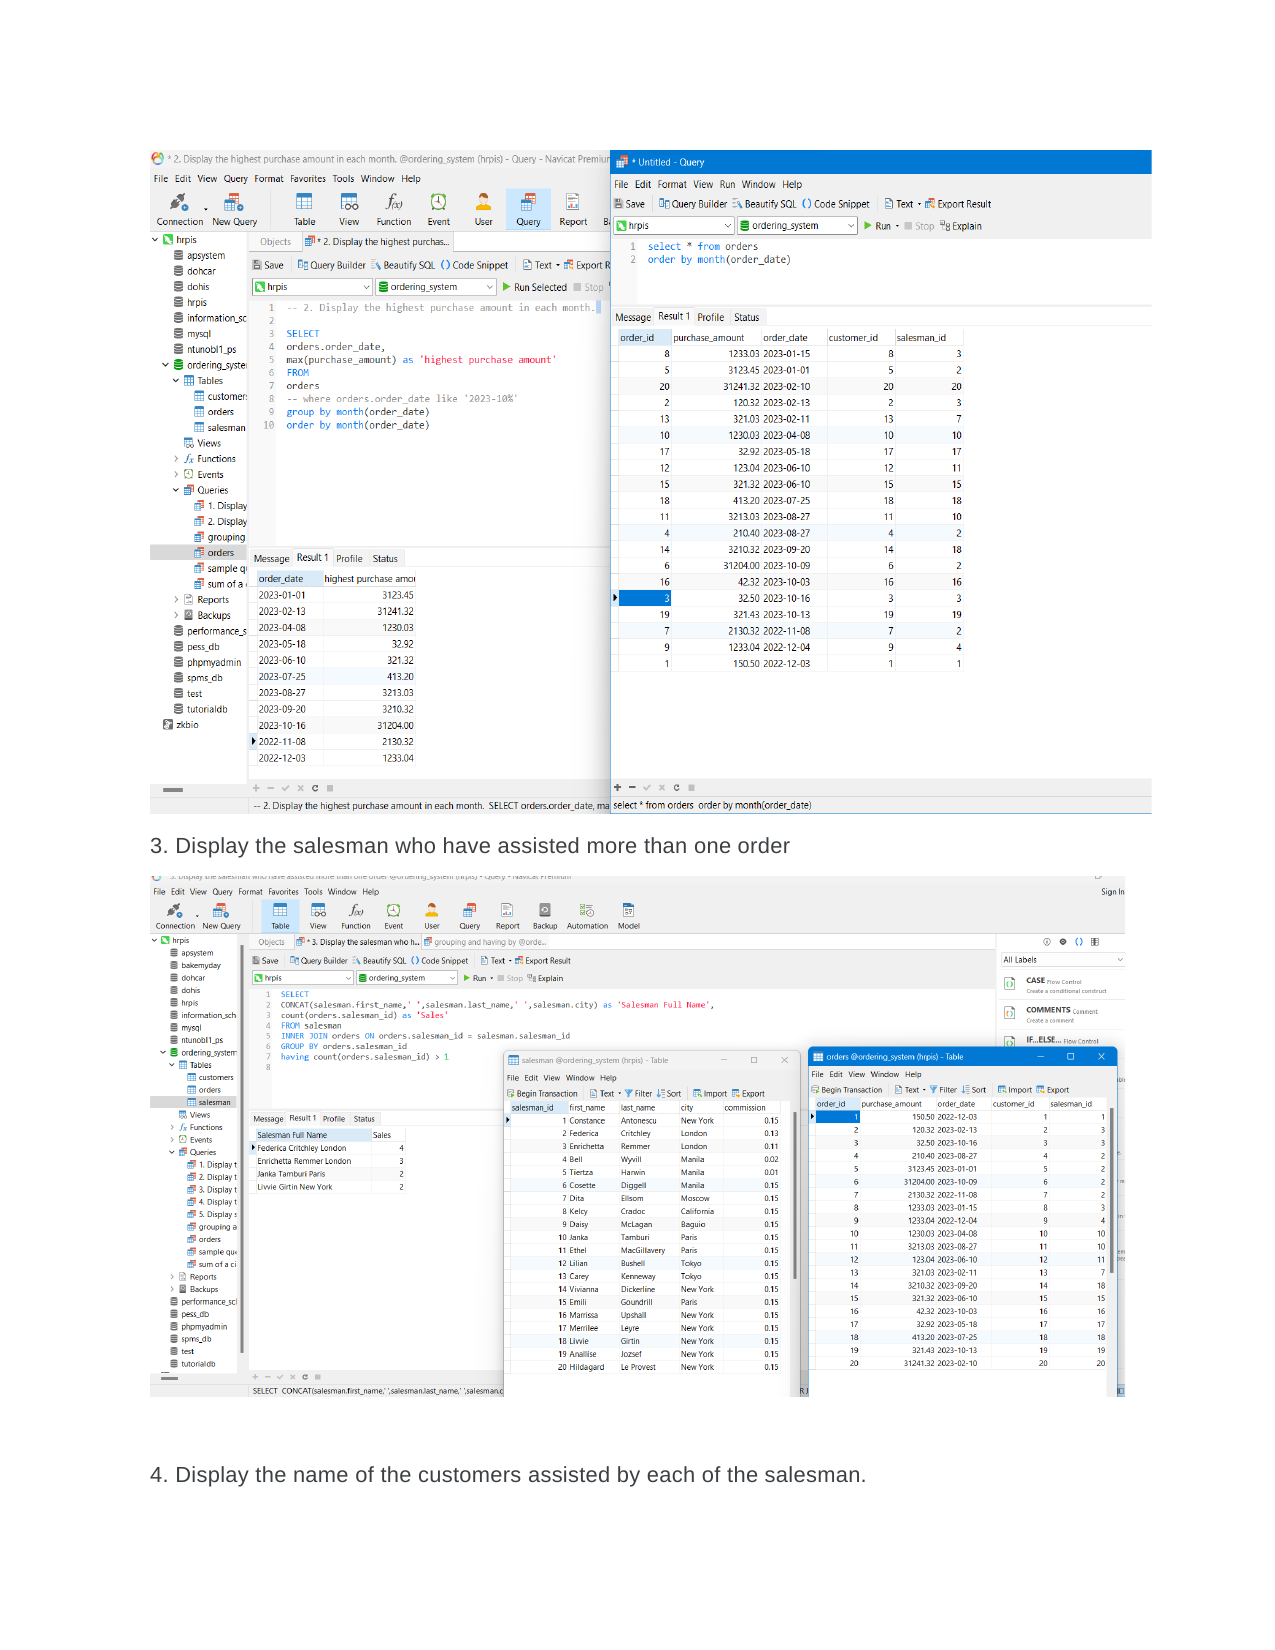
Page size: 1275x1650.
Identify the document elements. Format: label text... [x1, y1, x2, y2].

picture [150, 150, 1152, 814]
picture [150, 876, 1125, 1397]
text 4. Display the name of the customers assisted by each of the salesman. [150, 1462, 1125, 1487]
text 3. Display the salesman who have assisted more than one order [150, 833, 1125, 858]
